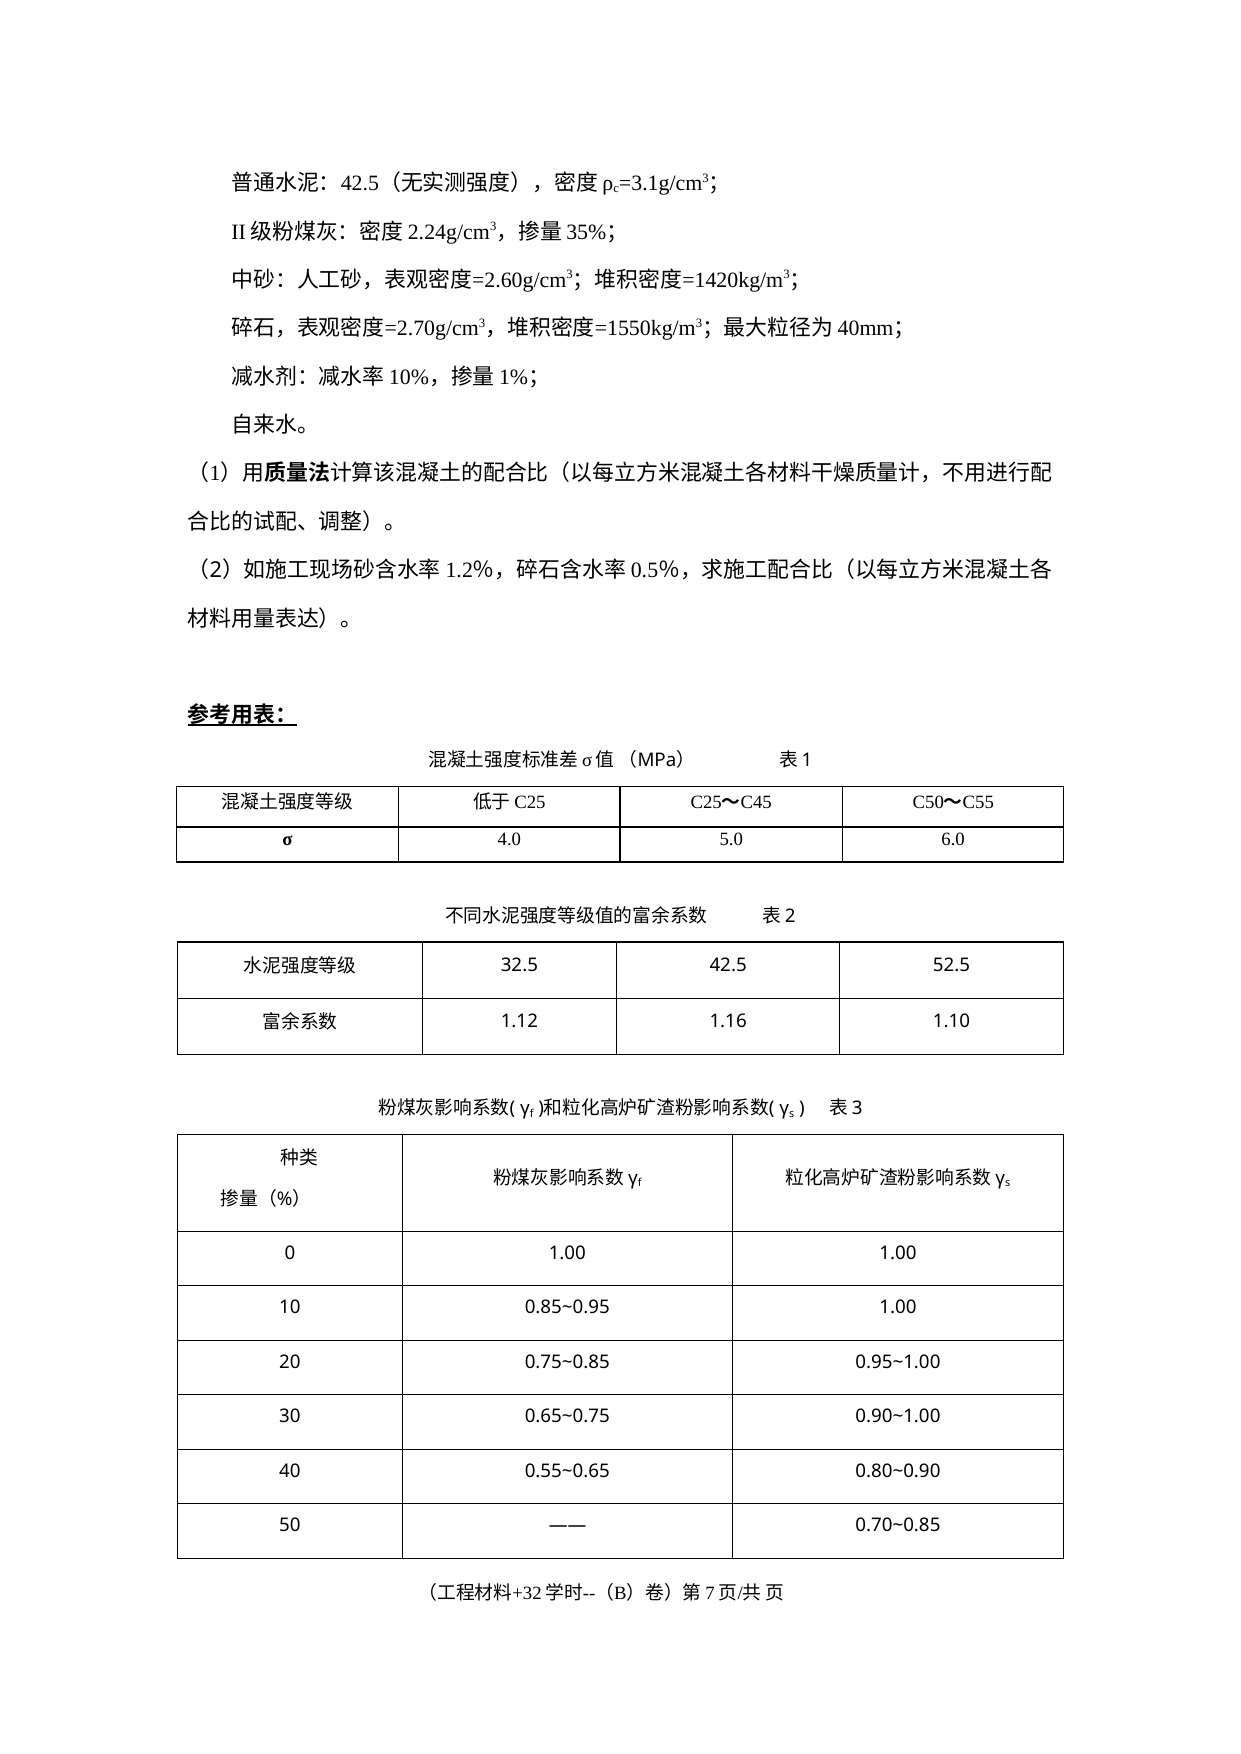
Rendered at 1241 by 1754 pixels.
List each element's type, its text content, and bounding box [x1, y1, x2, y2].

table_cell 1.16 [617, 999, 839, 1054]
table_header 粒化高炉矿渣粉影响系数γs [733, 1135, 1063, 1231]
table_header 水泥强度等级 [178, 943, 422, 998]
table_cell 1.00 [733, 1232, 1063, 1285]
table_cell 6.0 [843, 828, 1063, 861]
table_cell 30 [178, 1395, 402, 1448]
table_header 低于C25 [399, 787, 619, 826]
table_cell 0 [178, 1232, 402, 1285]
text （2）如施工现场砂含水率1.2％，碎石含水率0.5％，求施工配合比（以每立方米混凝土各材料用量表达）。 [187, 552, 1053, 633]
table_header 52.5 [840, 943, 1063, 998]
text （1）用质量法计算该混凝土的配合比（以每立方米混凝土各材料干燥质量计，不用进行配合比的试配、调整）。 [187, 455, 1053, 536]
text 普通水泥：42.5（无实测强度），密度ρc=3.1g/cm3； [231, 165, 1053, 197]
table_cell 0.90~1.00 [733, 1395, 1063, 1448]
table_cell 10 [178, 1286, 402, 1339]
table_cell 0.85~0.95 [403, 1286, 732, 1339]
text 碎石，表观密度=2.70g/cm3，堆积密度=1550kg/m3；最大粒径为40mm； [231, 310, 1053, 342]
text 不同水泥强度等级值的富余系数 表2 [187, 901, 1053, 928]
table_cell σ [177, 828, 398, 861]
table_cell 0.65~0.75 [403, 1395, 732, 1448]
table_cell 50 [178, 1504, 402, 1557]
text 参考用表： [187, 697, 1053, 729]
table_cell 富余系数 [178, 999, 422, 1054]
table_cell 0.80~0.90 [733, 1450, 1063, 1503]
table_header 粉煤灰影响系数γf [403, 1135, 732, 1231]
table_cell 1.00 [403, 1232, 732, 1285]
table_cell 0.70~0.85 [733, 1504, 1063, 1557]
table_header C50～C55 [843, 787, 1063, 826]
text 混凝土强度标准差σ值 （MPa） 表1 [187, 745, 1053, 772]
table_header 42.5 [617, 943, 839, 998]
text 减水剂：减水率10%，掺量1%； [231, 358, 1053, 391]
table_cell 0.95~1.00 [733, 1341, 1063, 1394]
table_cell 0.75~0.85 [403, 1341, 732, 1394]
table_header 混凝土强度等级 [177, 787, 398, 826]
table_cell 20 [178, 1341, 402, 1394]
table_header 32.5 [423, 943, 616, 998]
table_cell 1.00 [733, 1286, 1063, 1339]
table_header C25～C45 [621, 787, 842, 826]
text II级粉煤灰：密度2.24g/cm3，掺量35%； [231, 213, 1053, 246]
text 粉煤灰影响系数( γf )和粒化高炉矿渣粉影响系数( γs ) 表3 [187, 1093, 1053, 1120]
text 中砂：人工砂，表观密度=2.60g/cm3；堆积密度=1420kg/m3； [231, 262, 1053, 294]
table_cell 4.0 [399, 828, 619, 861]
table_cell 1.10 [840, 999, 1063, 1054]
text 自来水。 [231, 407, 1053, 439]
table_cell 0.55~0.65 [403, 1450, 732, 1503]
table_cell —— [403, 1504, 732, 1557]
table_cell 40 [178, 1450, 402, 1503]
table_header 种类 掺量（%） [178, 1135, 402, 1231]
table_cell 5.0 [621, 828, 842, 861]
table_cell 1.12 [423, 999, 616, 1054]
